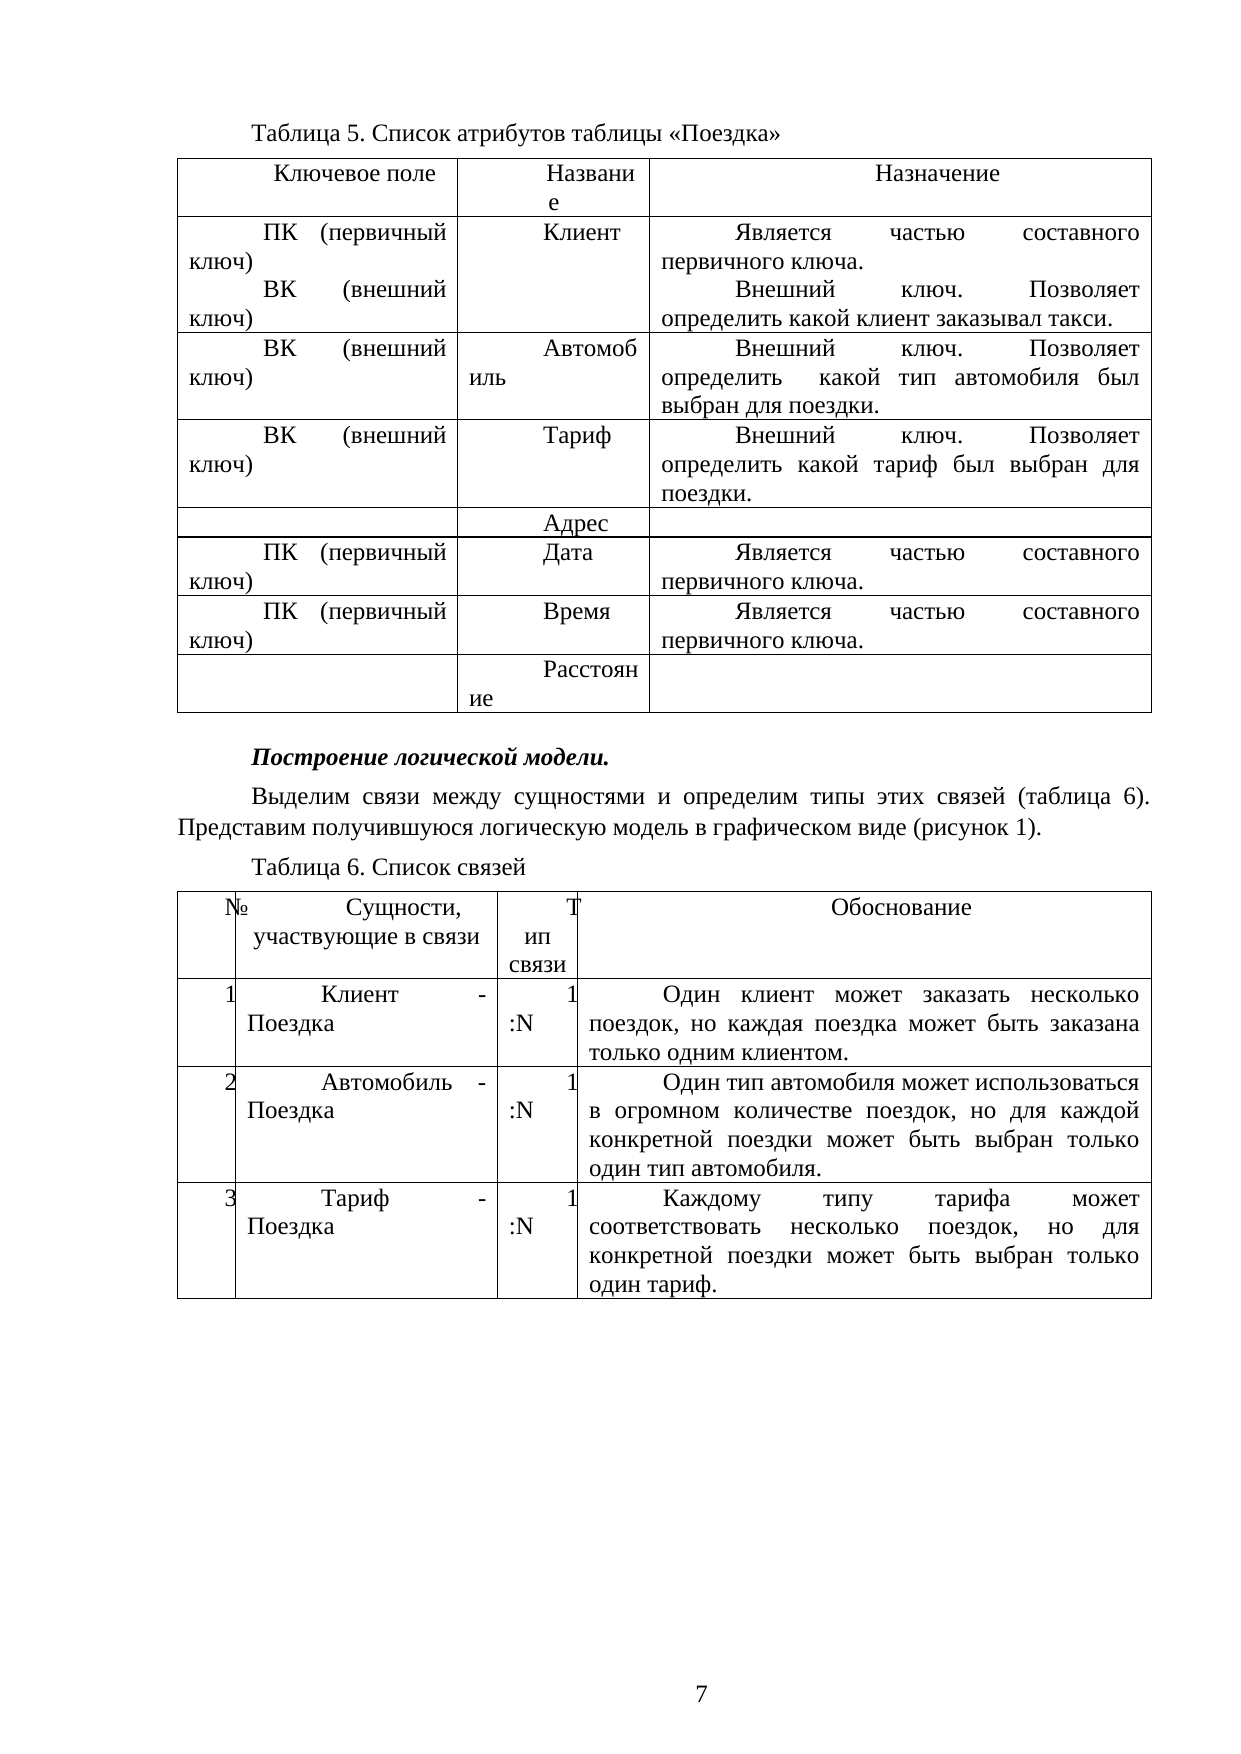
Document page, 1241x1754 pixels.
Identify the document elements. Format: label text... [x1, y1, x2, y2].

table_cell ВК (внешний ключ) [178, 420, 457, 507]
text Таблица 5. Список атрибутов таблицы «Поездка» [177, 118, 1152, 147]
table_cell Внешний ключ. Позволяет определить какой тариф был выбран для поездки. [650, 420, 1151, 507]
table_cell Является частью составного первичного ключа. [650, 538, 1151, 595]
table_header Ключевое поле [178, 159, 457, 216]
table_cell Внешний ключ. Позволяет определить какой тип автомобиля был выбран для поездки. [650, 333, 1151, 419]
text Таблица 6. Список связей [177, 852, 1152, 880]
table_cell 1:N [498, 1067, 577, 1182]
table_cell [178, 655, 457, 712]
text Построение логической модели. [177, 742, 1152, 771]
table_cell [650, 655, 1151, 712]
table_cell Адрес [458, 508, 649, 536]
table_cell Клиент - Поездка [236, 979, 497, 1066]
table_cell ПК (первичный ключ) ВК (внешний ключ) [178, 217, 457, 332]
table_cell 3 [178, 1183, 235, 1298]
table_header Тип связи [498, 892, 577, 978]
table_cell 1:N [498, 979, 577, 1066]
table_cell 2 [178, 1067, 235, 1182]
table_cell 1 [178, 979, 235, 1066]
table_cell [650, 508, 1151, 536]
table_cell Автомобиль [458, 333, 649, 419]
table_cell Каждому типу тарифа может соответствовать несколько поездок, но для конкретной поездки может быть выбран только один тариф. [578, 1183, 1151, 1298]
table_header Название [458, 159, 649, 216]
table_cell Дата [458, 538, 649, 595]
table_cell Автомобиль - Поездка [236, 1067, 497, 1182]
table_cell ПК (первичный ключ) [178, 596, 457, 653]
table_cell Клиент [458, 217, 649, 332]
table_header Сущности, участвующие в связи [236, 892, 497, 978]
table_cell [178, 508, 457, 536]
text Выделим связи между сущностями и определим типы этих связей (таблица 6). Представим получившуюся логическую модель в графическом виде (рисунок 1). [177, 781, 1152, 841]
table_cell Один клиент может заказать несколько поездок, но каждая поездка может быть заказана только одним клиентом. [578, 979, 1151, 1066]
table_cell Расстояние [458, 655, 649, 712]
table_header Назначение [650, 159, 1151, 216]
table_cell Тариф - Поездка [236, 1183, 497, 1298]
table_cell Время [458, 596, 649, 653]
table_cell 1:N [498, 1183, 577, 1298]
table_cell ПК (первичный ключ) [178, 538, 457, 595]
table_header Обоснование [578, 892, 1151, 978]
table_cell Является частью составного первичного ключа. Внешний ключ. Позволяет определить какой клиент заказывал такси. [650, 217, 1151, 332]
table_header № [178, 892, 235, 978]
table_cell Является частью составного первичного ключа. [650, 596, 1151, 653]
table_cell ВК (внешний ключ) [178, 333, 457, 419]
table_cell Один тип автомобиля может использоваться в огромном количестве поездок, но для каждой конкретной поездки может быть выбран только один тип автомобиля. [578, 1067, 1151, 1182]
table_cell Тариф [458, 420, 649, 507]
